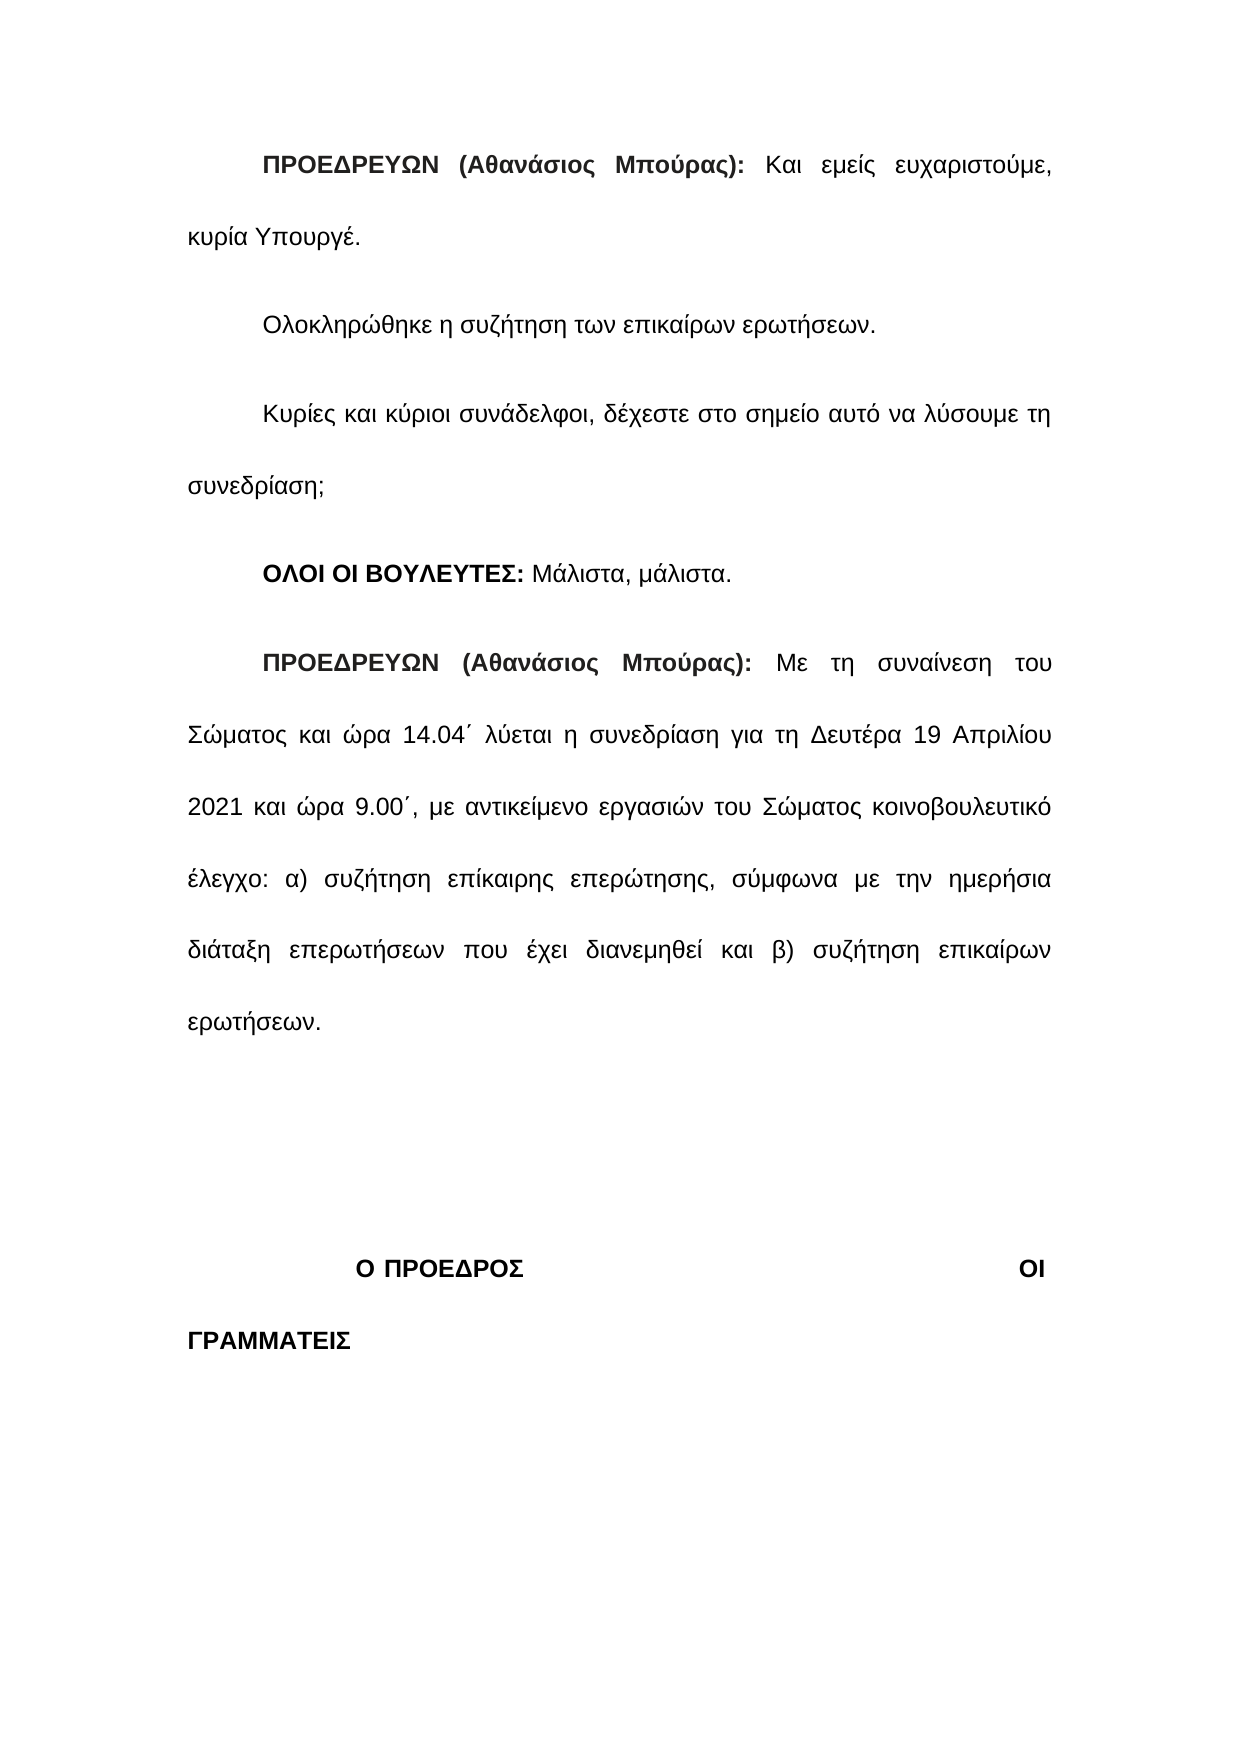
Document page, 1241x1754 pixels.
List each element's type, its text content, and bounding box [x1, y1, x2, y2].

text Ο ΠΡΟΕΔΡΟΣ ΟΙ ΓΡΑΜΜΑΤΕΙΣ [187, 1254, 1053, 1355]
text ΟΛΟΙ ΟΙ ΒΟΥΛΕΥΤΕΣ: Μάλιστα, μάλιστα. [187, 559, 1053, 588]
text Κυρίες και κύριοι συνάδελφοι, δέχεστε στο σημείο αυτό να λύσουμε τη συνεδρίαση; [187, 399, 1053, 499]
text ΠΡΟΕΔΡΕΥΩΝ (Αθανάσιος Μπούρας): Με τη συναίνεση του Σώματος και ώρα 14.04΄ λύεται η συνεδρίαση για τη Δευτέρα 19 Απριλίου 2021 και ώρα 9.00΄, με αντικείμενο εργασιών του Σώματος κοινοβουλευτικό έλεγχο: α) συζήτηση επίκαιρης επερώτησης, σύμφωνα με την ημερήσια διάταξη επερωτήσεων που έχει διανεμηθεί και β) συζήτηση επικαίρων ερωτήσεων. [187, 648, 1053, 1036]
text ΠΡΟΕΔΡΕΥΩΝ (Αθανάσιος Μπούρας): Και εμείς ευχαριστούμε, κυρία Υπουργέ. [187, 150, 1053, 251]
text Ολοκληρώθηκε η συζήτηση των επικαίρων ερωτήσεων. [187, 310, 1053, 339]
